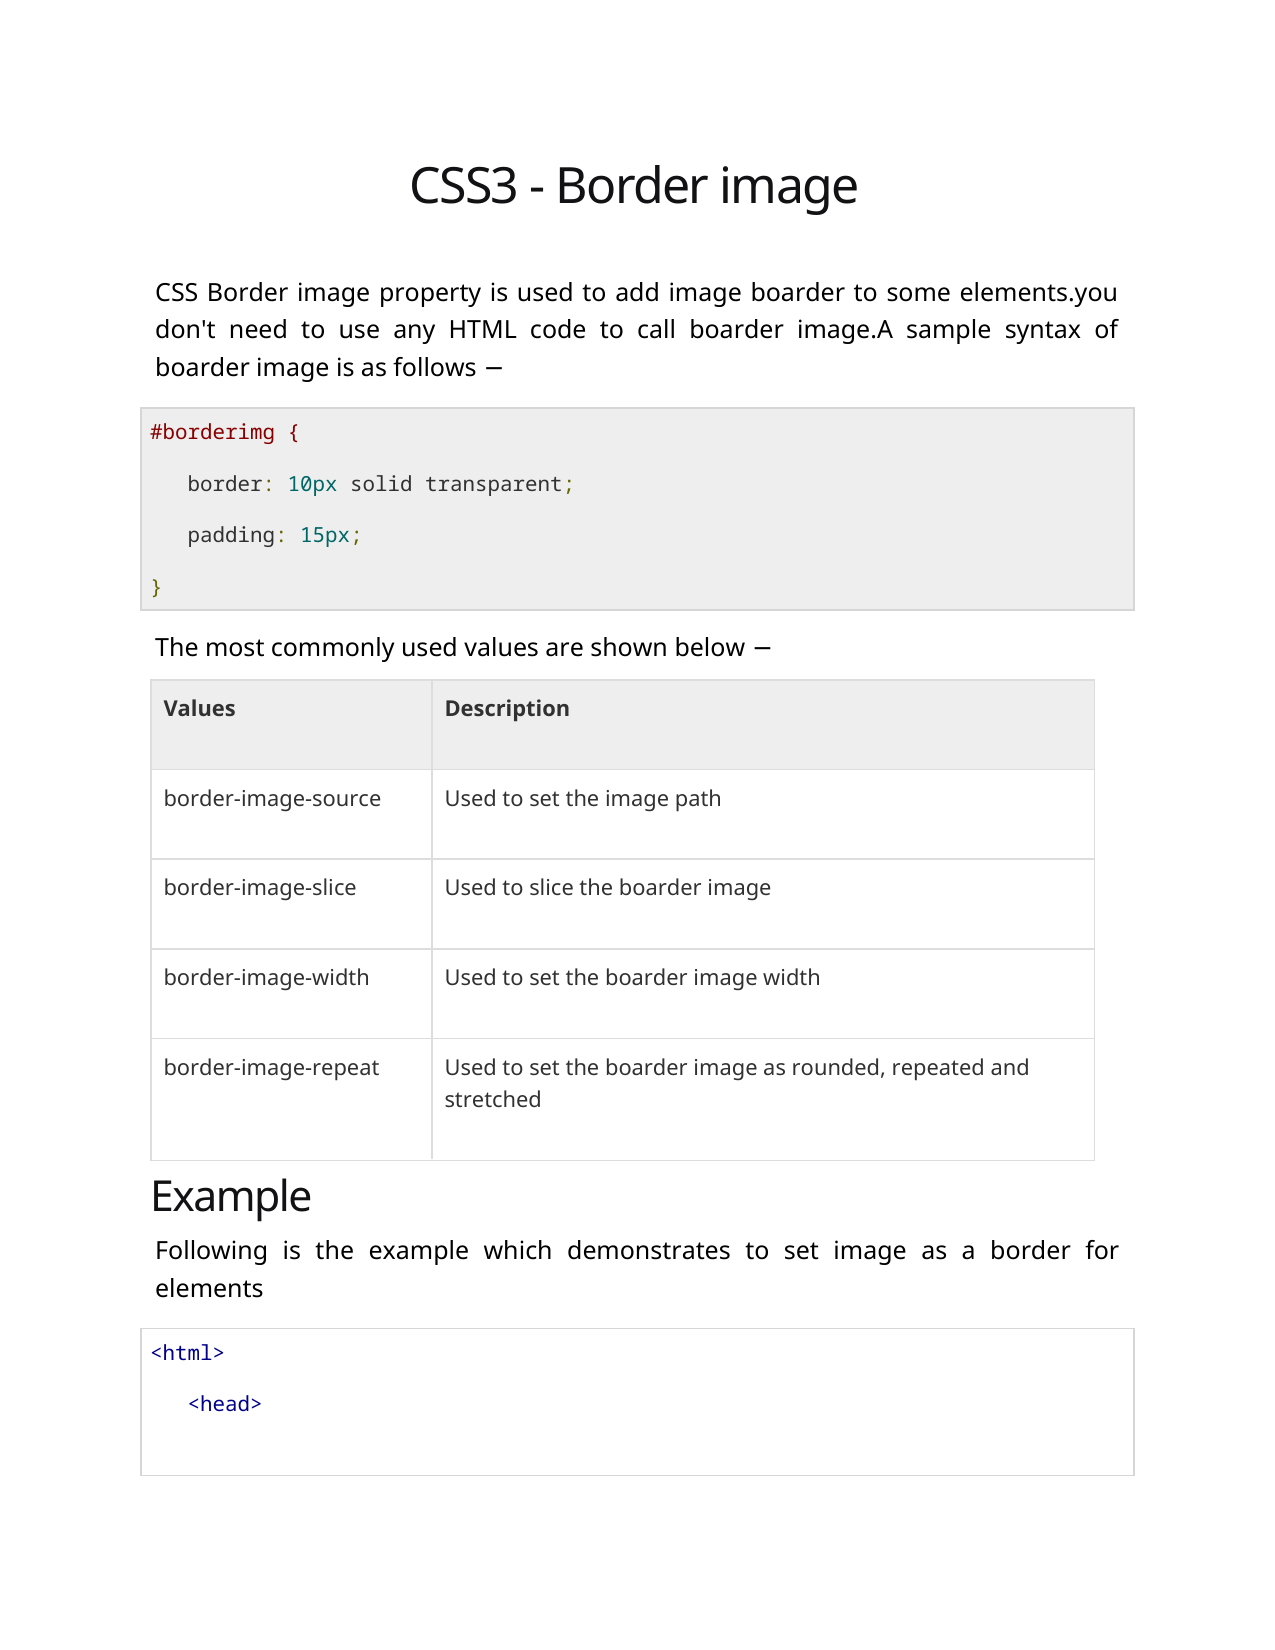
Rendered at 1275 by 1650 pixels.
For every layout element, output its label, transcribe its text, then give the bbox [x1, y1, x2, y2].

table_cell border-image-slice [152, 860, 431, 948]
text <html> [142, 1329, 1133, 1366]
table_cell Used to set the boarder image width [433, 950, 1094, 1038]
table_header Description [433, 681, 1094, 769]
text #borderimg { [142, 409, 1133, 445]
table_cell border-image-width [152, 950, 431, 1038]
text Following is the example which demonstrates to set image as a border for elements [155, 1229, 1120, 1304]
text border: 10px solid transparent; [142, 459, 1133, 497]
table_cell Used to set the boarder image as rounded, repeated and stretched [433, 1039, 1094, 1159]
table_cell border-image-source [152, 770, 431, 858]
text } [142, 563, 1133, 609]
text <head> [142, 1379, 1133, 1418]
text padding: 15px; [142, 511, 1133, 549]
table_cell Used to set the image path [433, 770, 1094, 858]
table_cell border-image-repeat [152, 1039, 431, 1159]
text CSS Border image property is used to add image boarder to some elements.you don't need to use any HTML code to call boarder image.A sample syntax of boarder image is as follows − [155, 271, 1120, 383]
table_cell Used to slice the boarder image [433, 860, 1094, 948]
text The most commonly used values are shown below − [155, 626, 1120, 664]
table_header Values [152, 681, 431, 769]
subtitle Example [150, 1166, 1120, 1224]
subtitle CSS3 - Border image [150, 150, 1120, 218]
